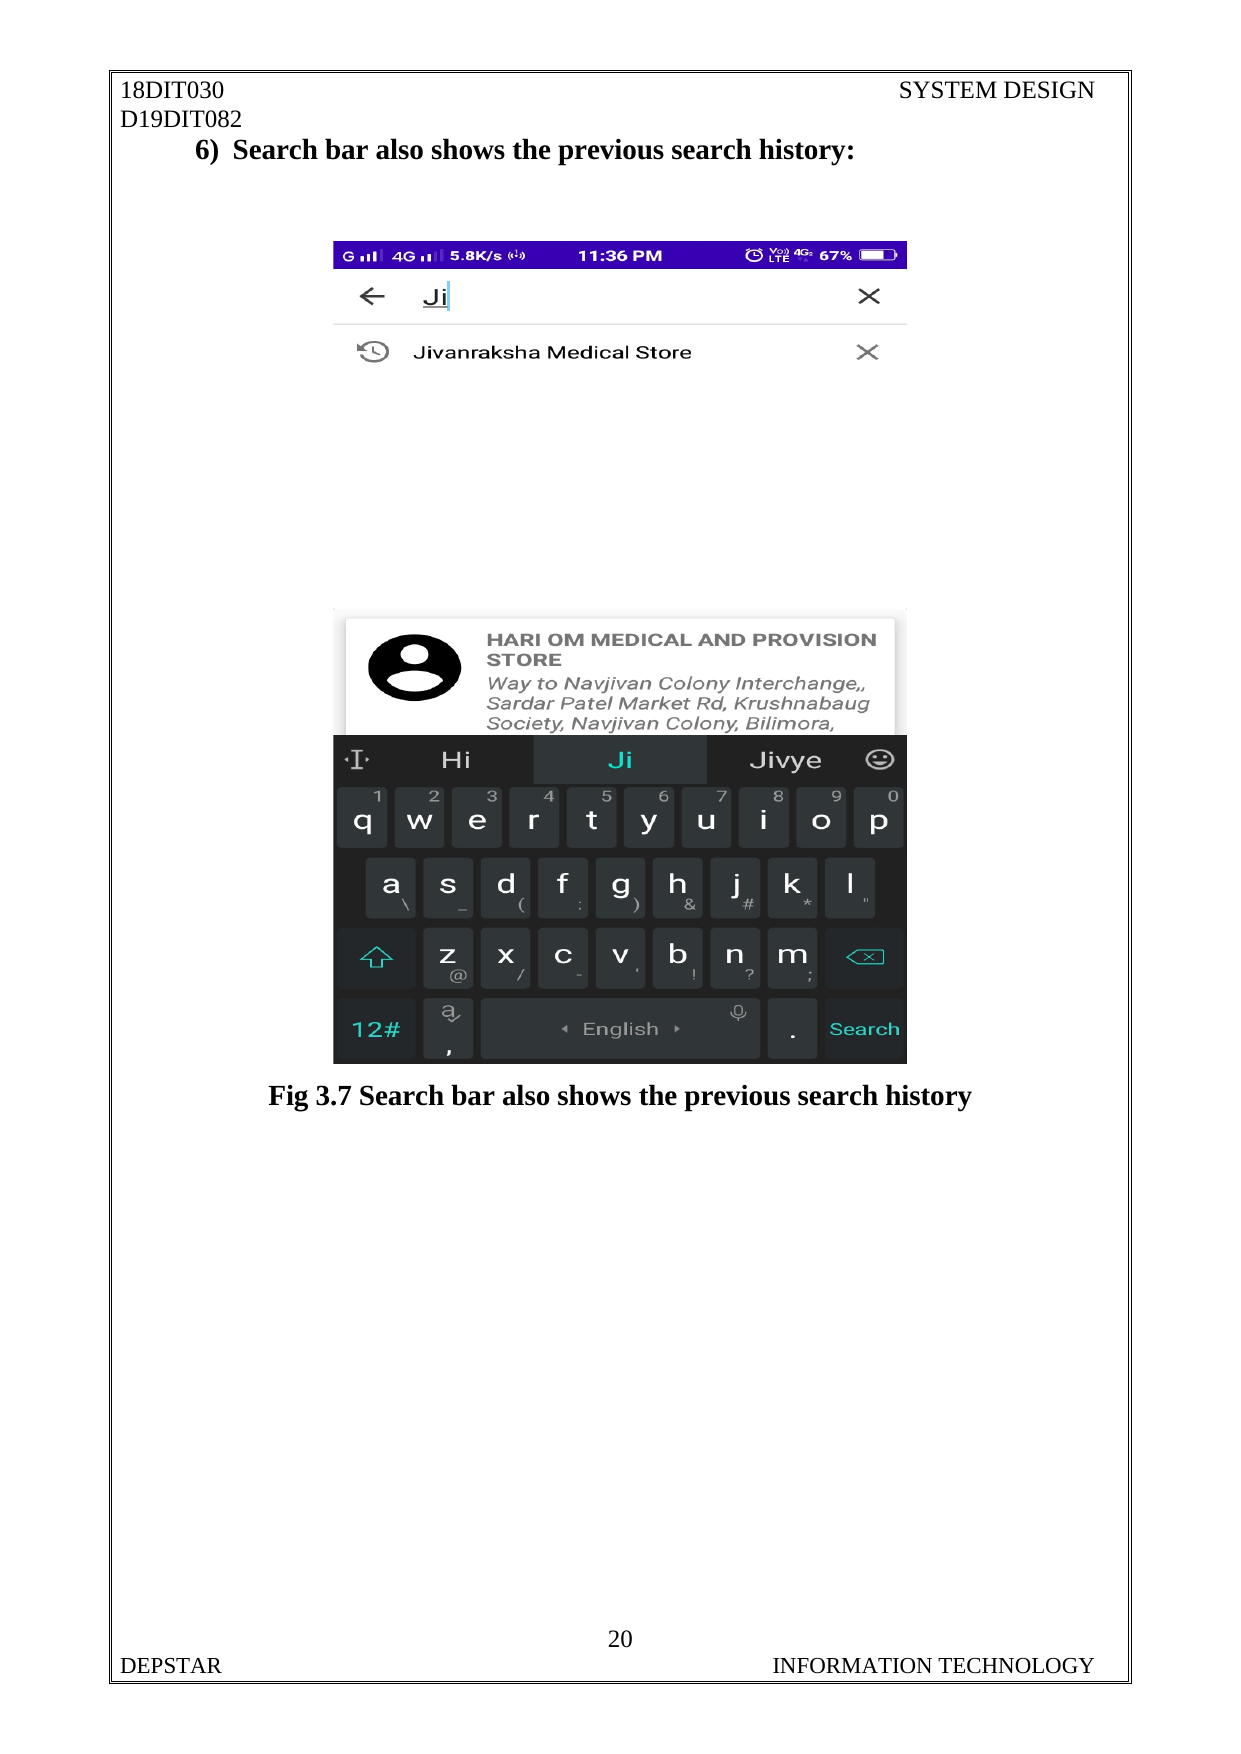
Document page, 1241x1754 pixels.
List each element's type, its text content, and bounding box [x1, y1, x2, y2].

text 6) Search bar also shows the previous search history: [120, 132, 1120, 166]
picture [333, 241, 907, 1064]
text Fig 3.7 Search bar also shows the previous search history [120, 1078, 1120, 1111]
